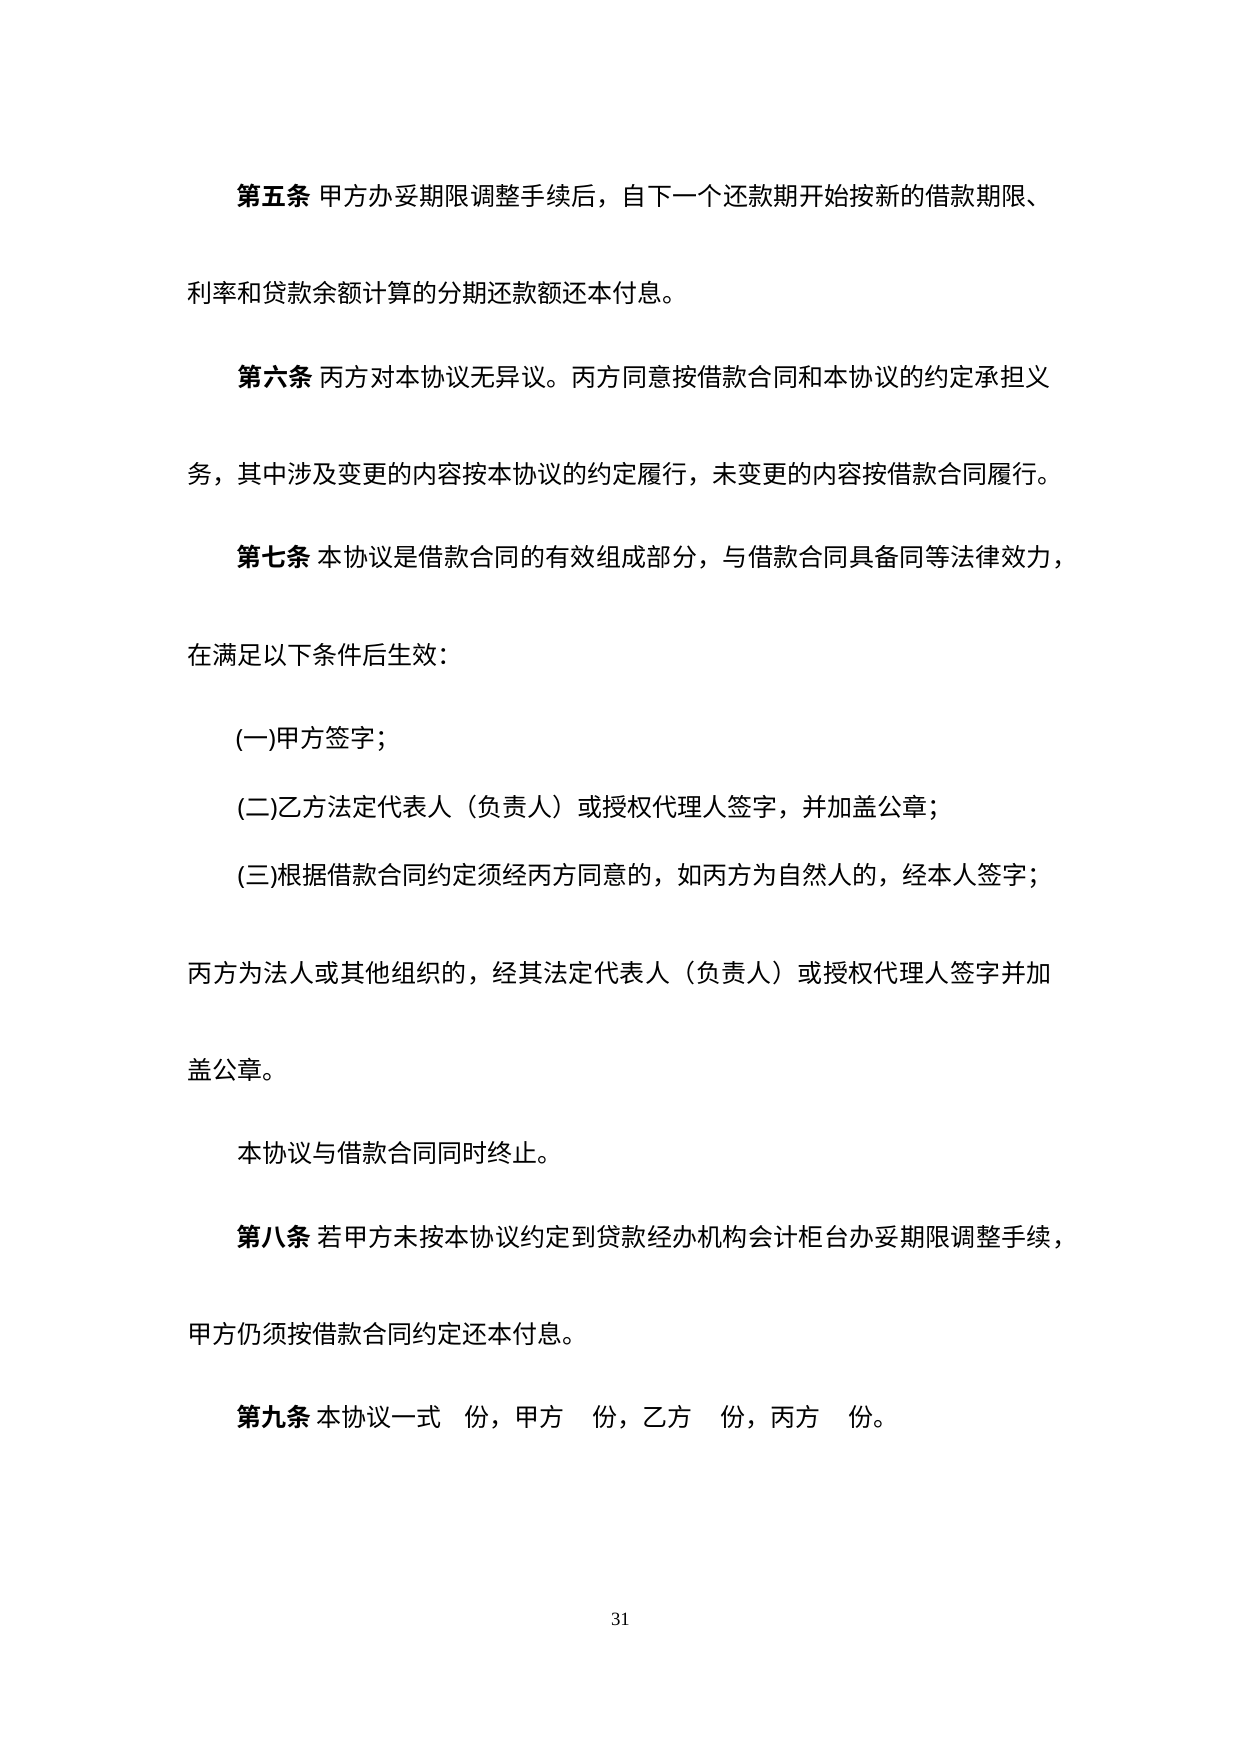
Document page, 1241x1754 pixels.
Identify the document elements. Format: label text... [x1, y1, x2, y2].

text 第八条 若甲方未按本协议约定到贷款经办机构会计柜台办妥期限调整手续，甲方仍须按借款合同约定还本付息。 [187, 1203, 1053, 1365]
text (二)乙方法定代表人（负责人）或授权代理人签字，并加盖公章； [187, 787, 1053, 823]
text (一)甲方签字； [236, 704, 1053, 769]
text 本协议与借款合同同时终止。 [187, 1119, 1053, 1184]
text 第五条 甲方办妥期限调整手续后，自下一个还款期开始按新的借款期限、利率和贷款余额计算的分期还款额还本付息。 [187, 162, 1053, 324]
text (三)根据借款合同约定须经丙方同意的，如丙方为自然人的，经本人签字；丙方为法人或其他组织的，经其法定代表人（负责人）或授权代理人签字并加盖公章。 [187, 841, 1053, 1101]
text 第七条 本协议是借款合同的有效组成部分，与借款合同具备同等法律效力，在满足以下条件后生效： [187, 523, 1053, 686]
text 第六条 丙方对本协议无异议。丙方同意按借款合同和本协议的约定承担义务，其中涉及变更的内容按本协议的约定履行，未变更的内容按借款合同履行。 [187, 343, 1053, 505]
text 第九条 本协议一式 份，甲方 份，乙方 份，丙方 份。 [187, 1383, 1053, 1448]
